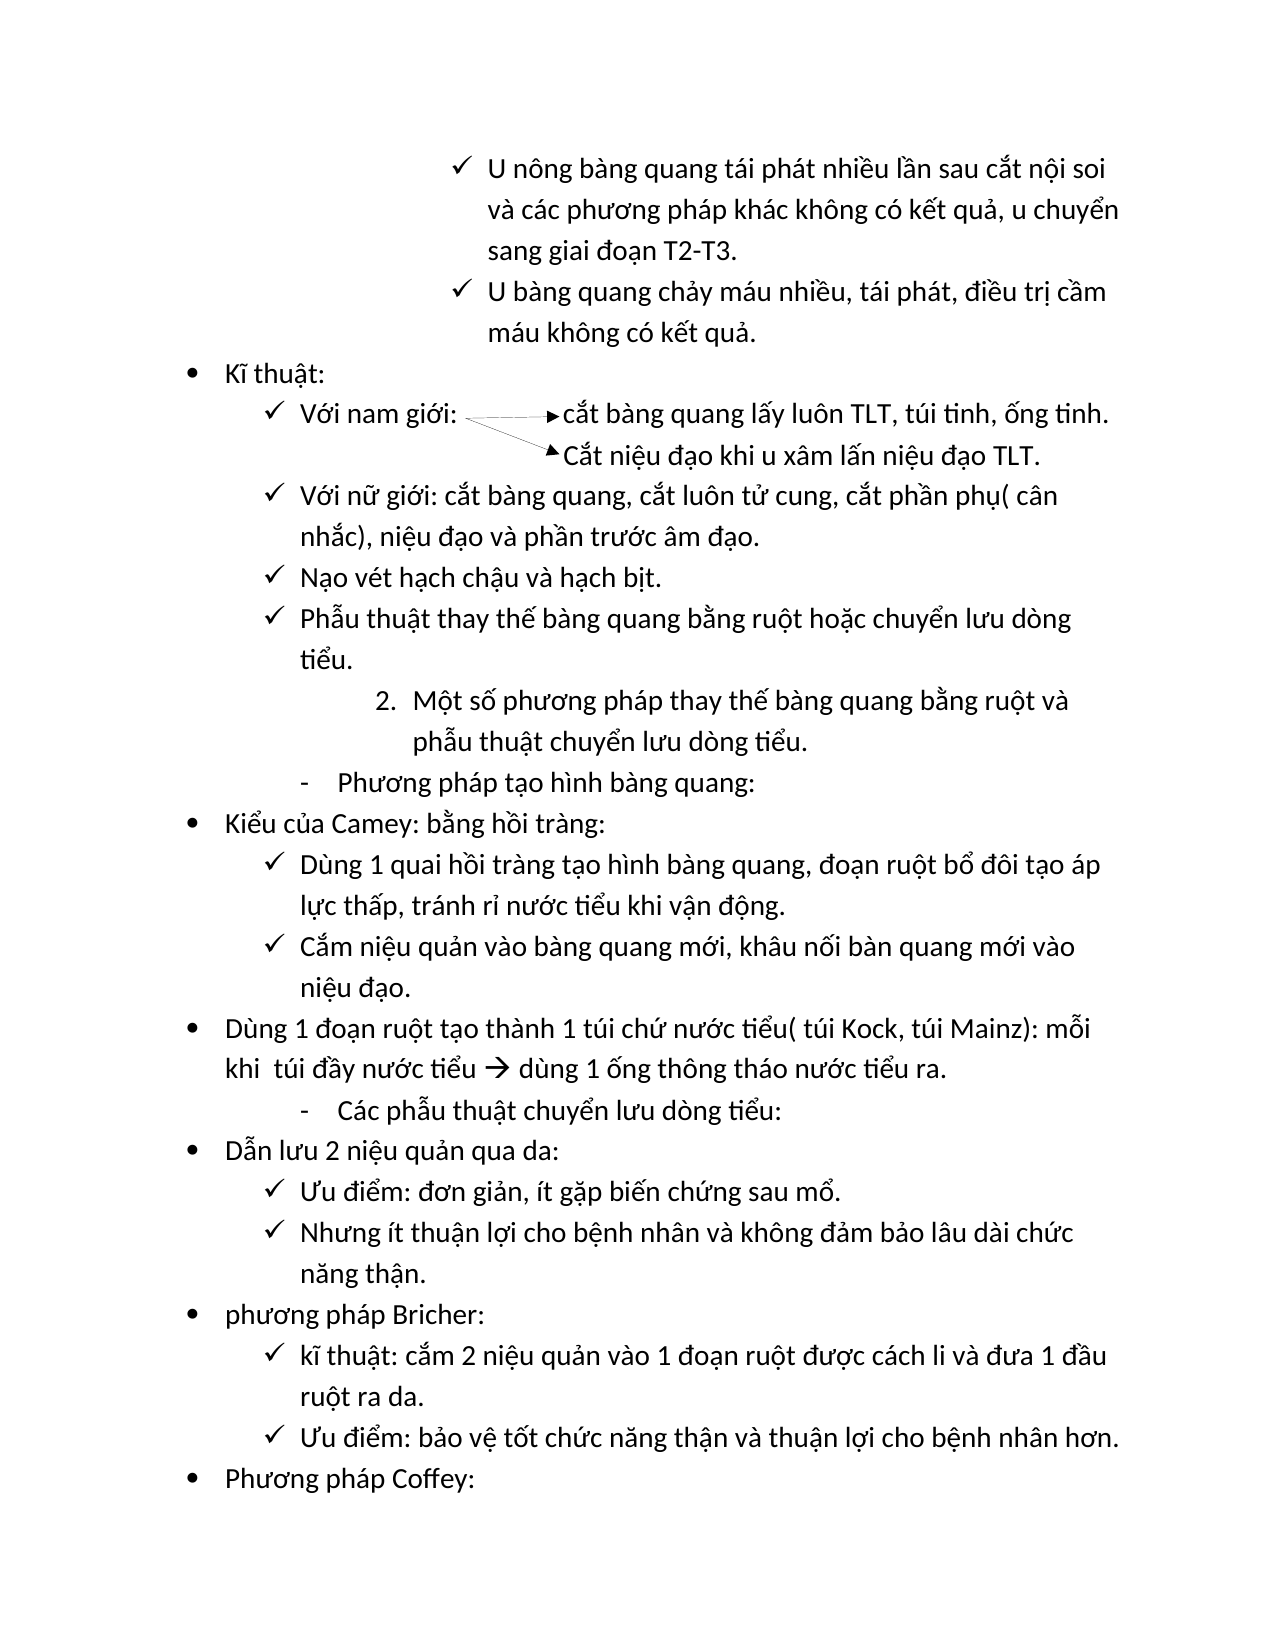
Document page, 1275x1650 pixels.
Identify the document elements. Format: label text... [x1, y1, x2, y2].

list U nông bàng quang tái phát nhiều lần sau cắt nội soi và các phương pháp khác không có kết quả, u chuyển sang giai đoạn T2-T3. [450, 150, 1125, 267]
list Với nam giới: cắt bàng quang lấy luôn TLT, túi tinh, ống tinh. [262, 396, 1125, 431]
list Nhưng ít thuận lợi cho bệnh nhân và không đảm bảo lâu dài chức năng thận. [262, 1214, 1125, 1291]
list phương pháp Bricher: [187, 1296, 1125, 1332]
list Kiểu của Camey: bằng hồi tràng: [187, 805, 1125, 841]
list Phương pháp tạo hình bàng quang: [300, 764, 1125, 800]
list Phương pháp Coffey: [187, 1460, 1125, 1496]
list Phẫu thuật thay thế bàng quang bằng ruột hoặc chuyển lưu dòng tiểu. [262, 600, 1125, 677]
list Cắt niệu đạo khi u xâm lấn niệu đạo TLT. [300, 437, 1125, 472]
list Nạo vét hạch chậu và hạch bịt. [262, 559, 1125, 595]
list kĩ thuật: cắm 2 niệu quản vào 1 đoạn ruột được cách li và đưa 1 đầu ruột ra da. [262, 1337, 1125, 1414]
list Dùng 1 quai hồi tràng tạo hình bàng quang, đoạn ruột bổ đôi tạo áp lực thấp, tránh rỉ nước tiểu khi vận động. [262, 846, 1125, 922]
list Ưu điểm: bảo vệ tốt chức năng thận và thuận lợi cho bệnh nhân hơn. [262, 1419, 1125, 1455]
list Dùng 1 đoạn ruột tạo thành 1 túi chứ nước tiểu( túi Kock, túi Mainz): mỗi khi túi đầy nước tiểu dùng 1 ống thông tháo nước tiểu ra. [187, 1010, 1125, 1086]
list U bàng quang chảy máu nhiều, tái phát, điều trị cầm máu không có kết quả. [450, 273, 1125, 349]
list Các phẫu thuật chuyển lưu dòng tiểu: [300, 1092, 1125, 1127]
list Một số phương pháp thay thế bàng quang bằng ruột và phẫu thuật chuyển lưu dòng tiểu. [375, 682, 1125, 759]
list Ưu điểm: đơn giản, ít gặp biến chứng sau mổ. [262, 1173, 1125, 1209]
list Cắm niệu quản vào bàng quang mới, khâu nối bàn quang mới vào niệu đạo. [262, 928, 1125, 1004]
list Với nữ giới: cắt bàng quang, cắt luôn tử cung, cắt phần phụ( cân nhắc), niệu đạo và phần trước âm đạo. [262, 477, 1125, 554]
list Dẫn lưu 2 niệu quản qua da: [187, 1132, 1125, 1168]
list Kĩ thuật: [187, 355, 1125, 390]
